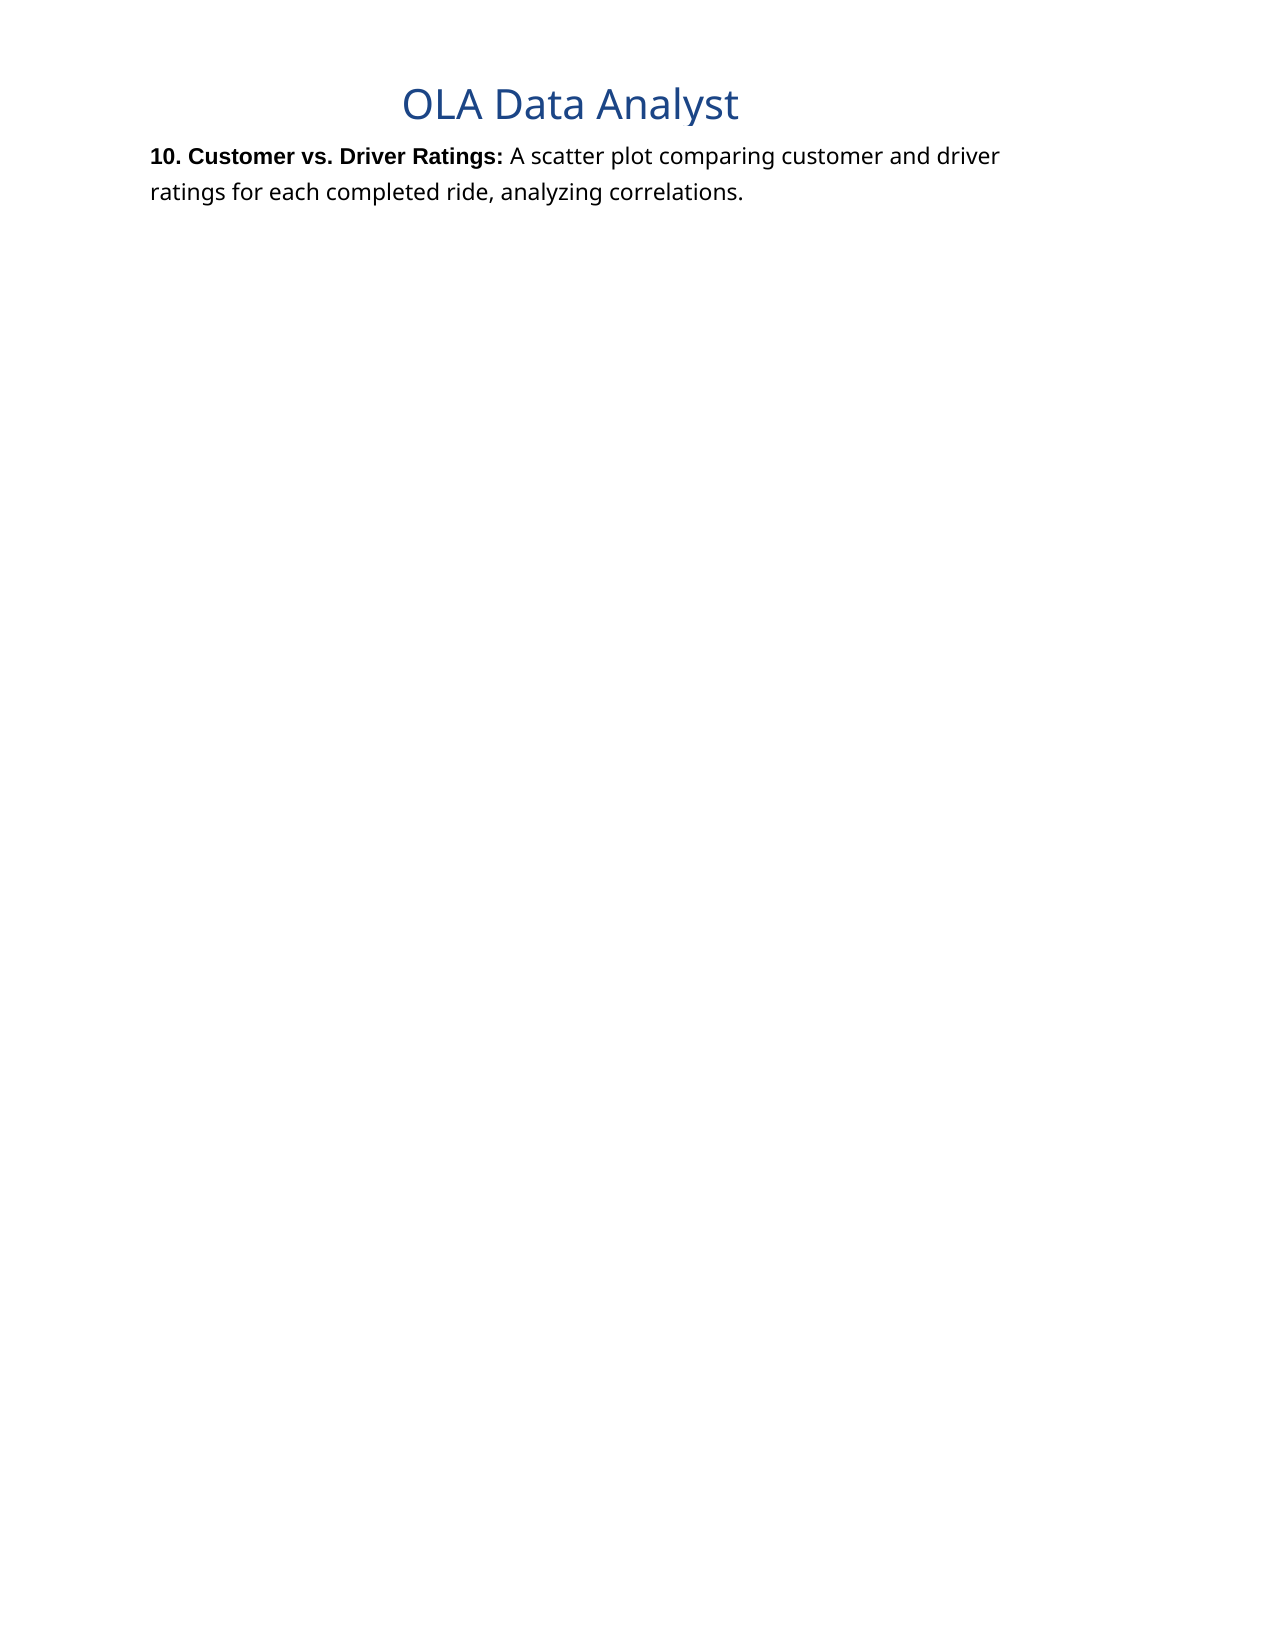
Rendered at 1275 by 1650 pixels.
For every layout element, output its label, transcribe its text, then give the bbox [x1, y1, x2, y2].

list Customer vs. Driver Ratings: A scatter plot comparing customer and driver ratings for each completed ride, analyzing correlations. [150, 139, 1074, 207]
